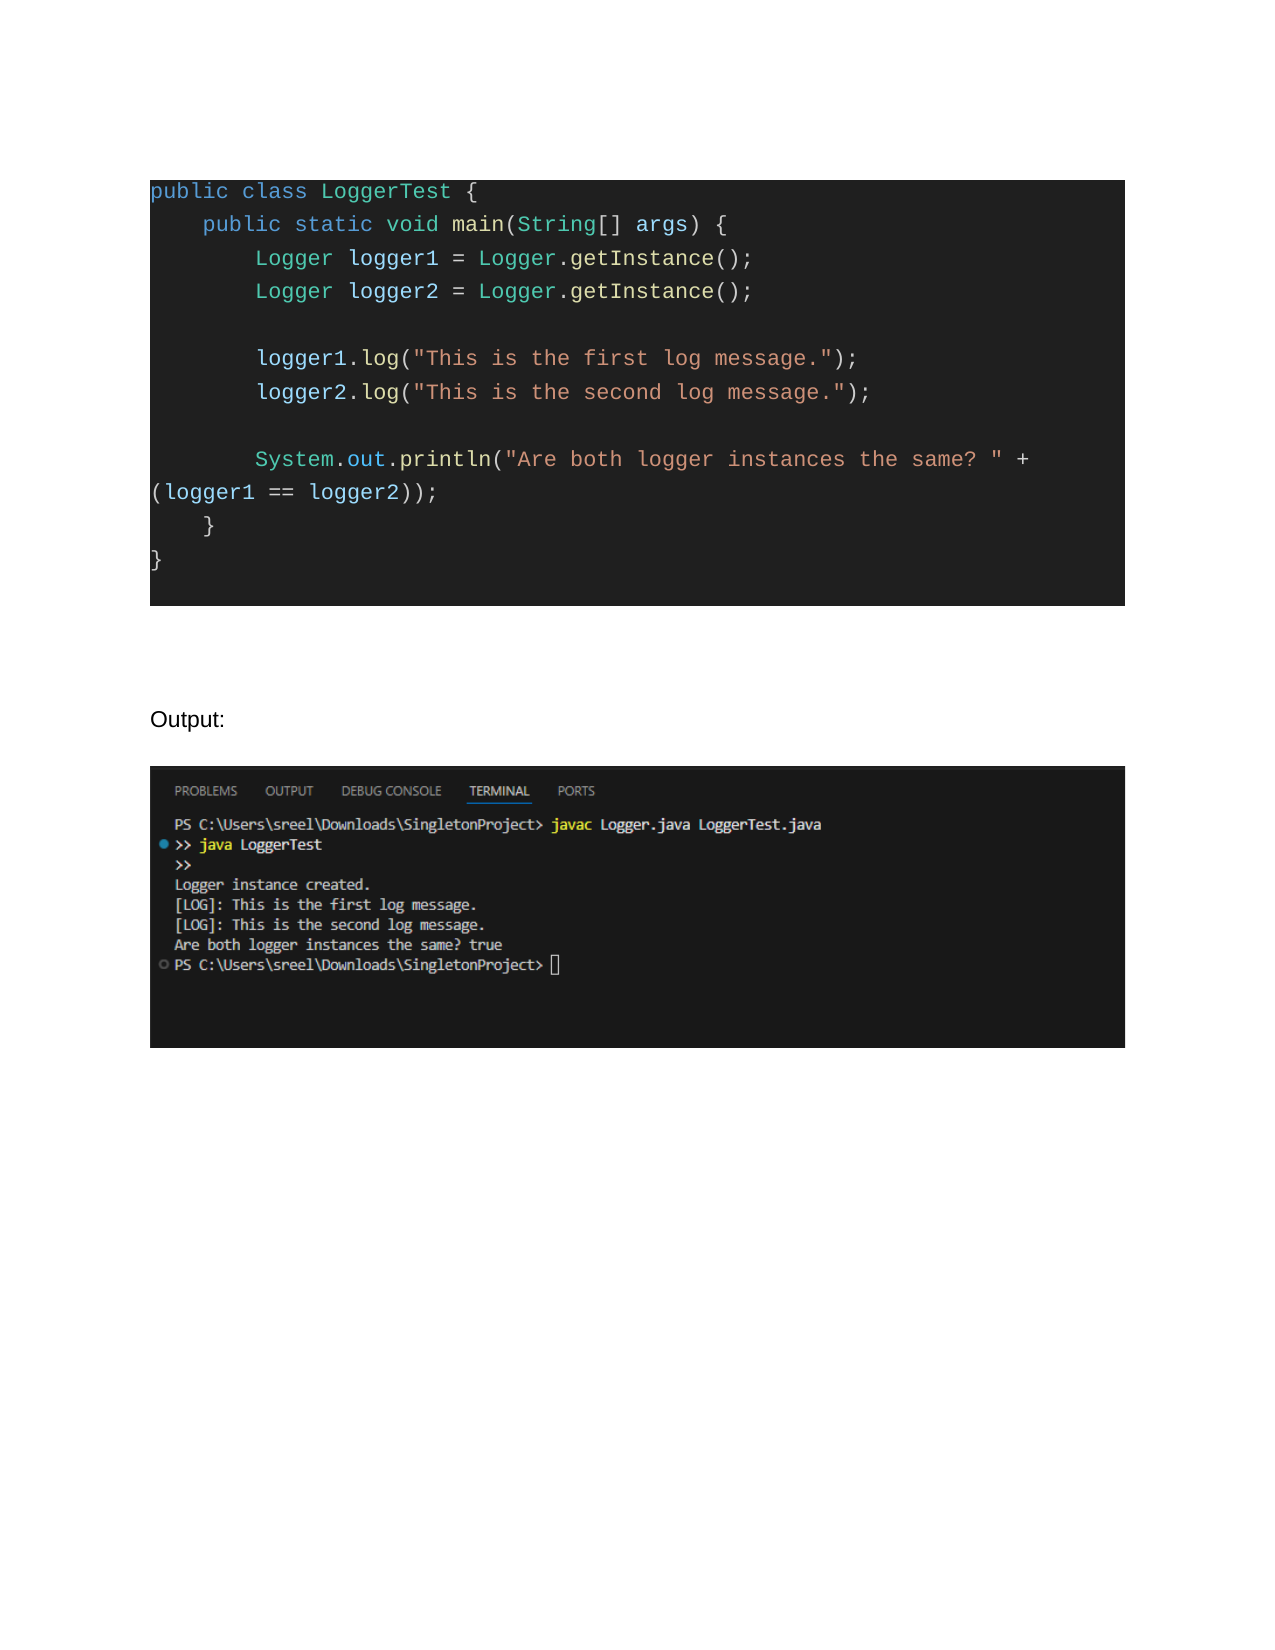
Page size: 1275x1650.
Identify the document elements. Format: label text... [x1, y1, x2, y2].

text Logger logger1 = Logger.getInstance(); [150, 247, 1125, 272]
text System.out.println("Are both logger instances the same? " + (logger1 == logger2)); [150, 448, 1125, 506]
text logger1.log("This is the first log message."); [150, 347, 1125, 372]
text Logger logger2 = Logger.getInstance(); [150, 281, 1125, 305]
text Output: [150, 706, 1125, 732]
text public static void main(String[] args) { [150, 214, 1125, 238]
picture [150, 766, 1125, 1048]
text public class LoggerTest { [150, 180, 1125, 205]
text logger2.log("This is the second log message."); [150, 381, 1125, 406]
text } [150, 514, 1125, 539]
text } [150, 548, 1125, 573]
